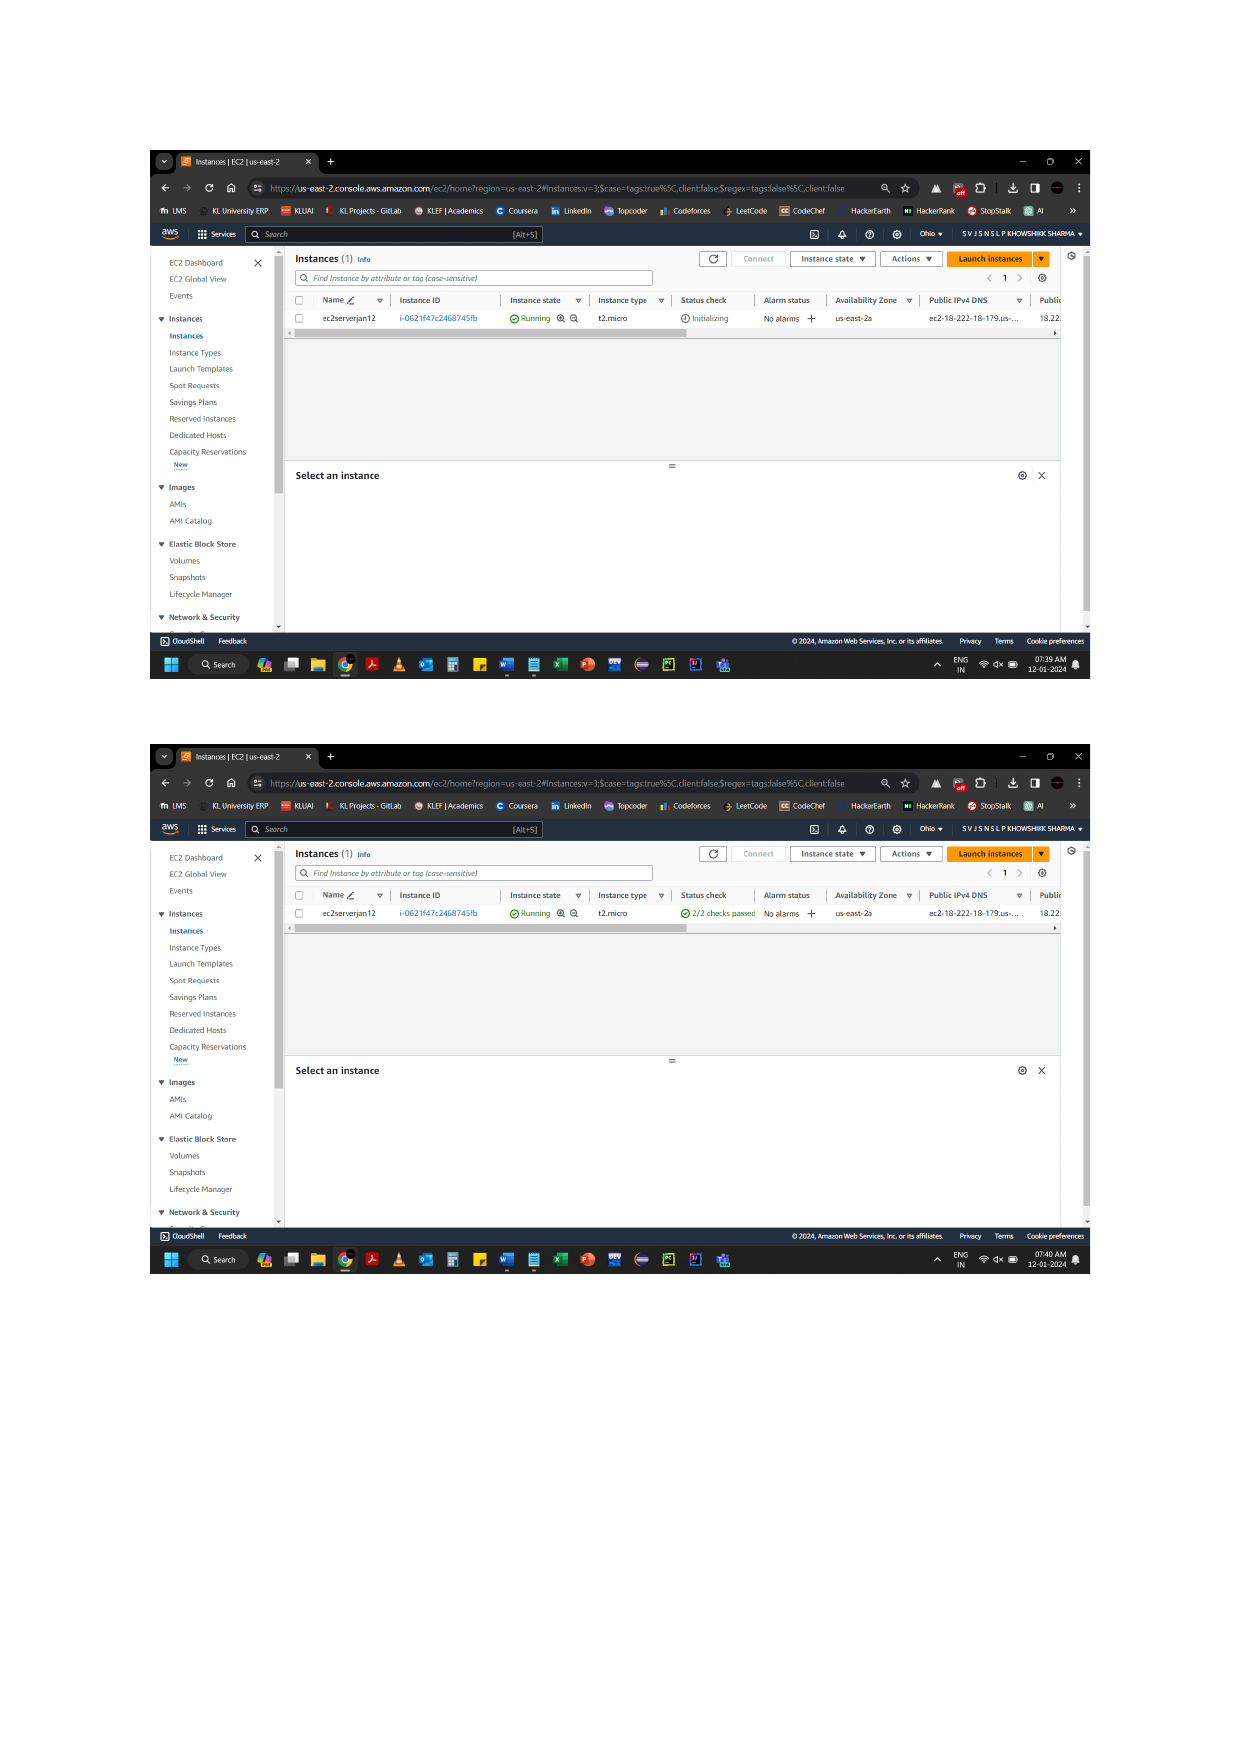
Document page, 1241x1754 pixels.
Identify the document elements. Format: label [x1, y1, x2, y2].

picture [150, 744, 1091, 1274]
picture [150, 150, 1091, 679]
